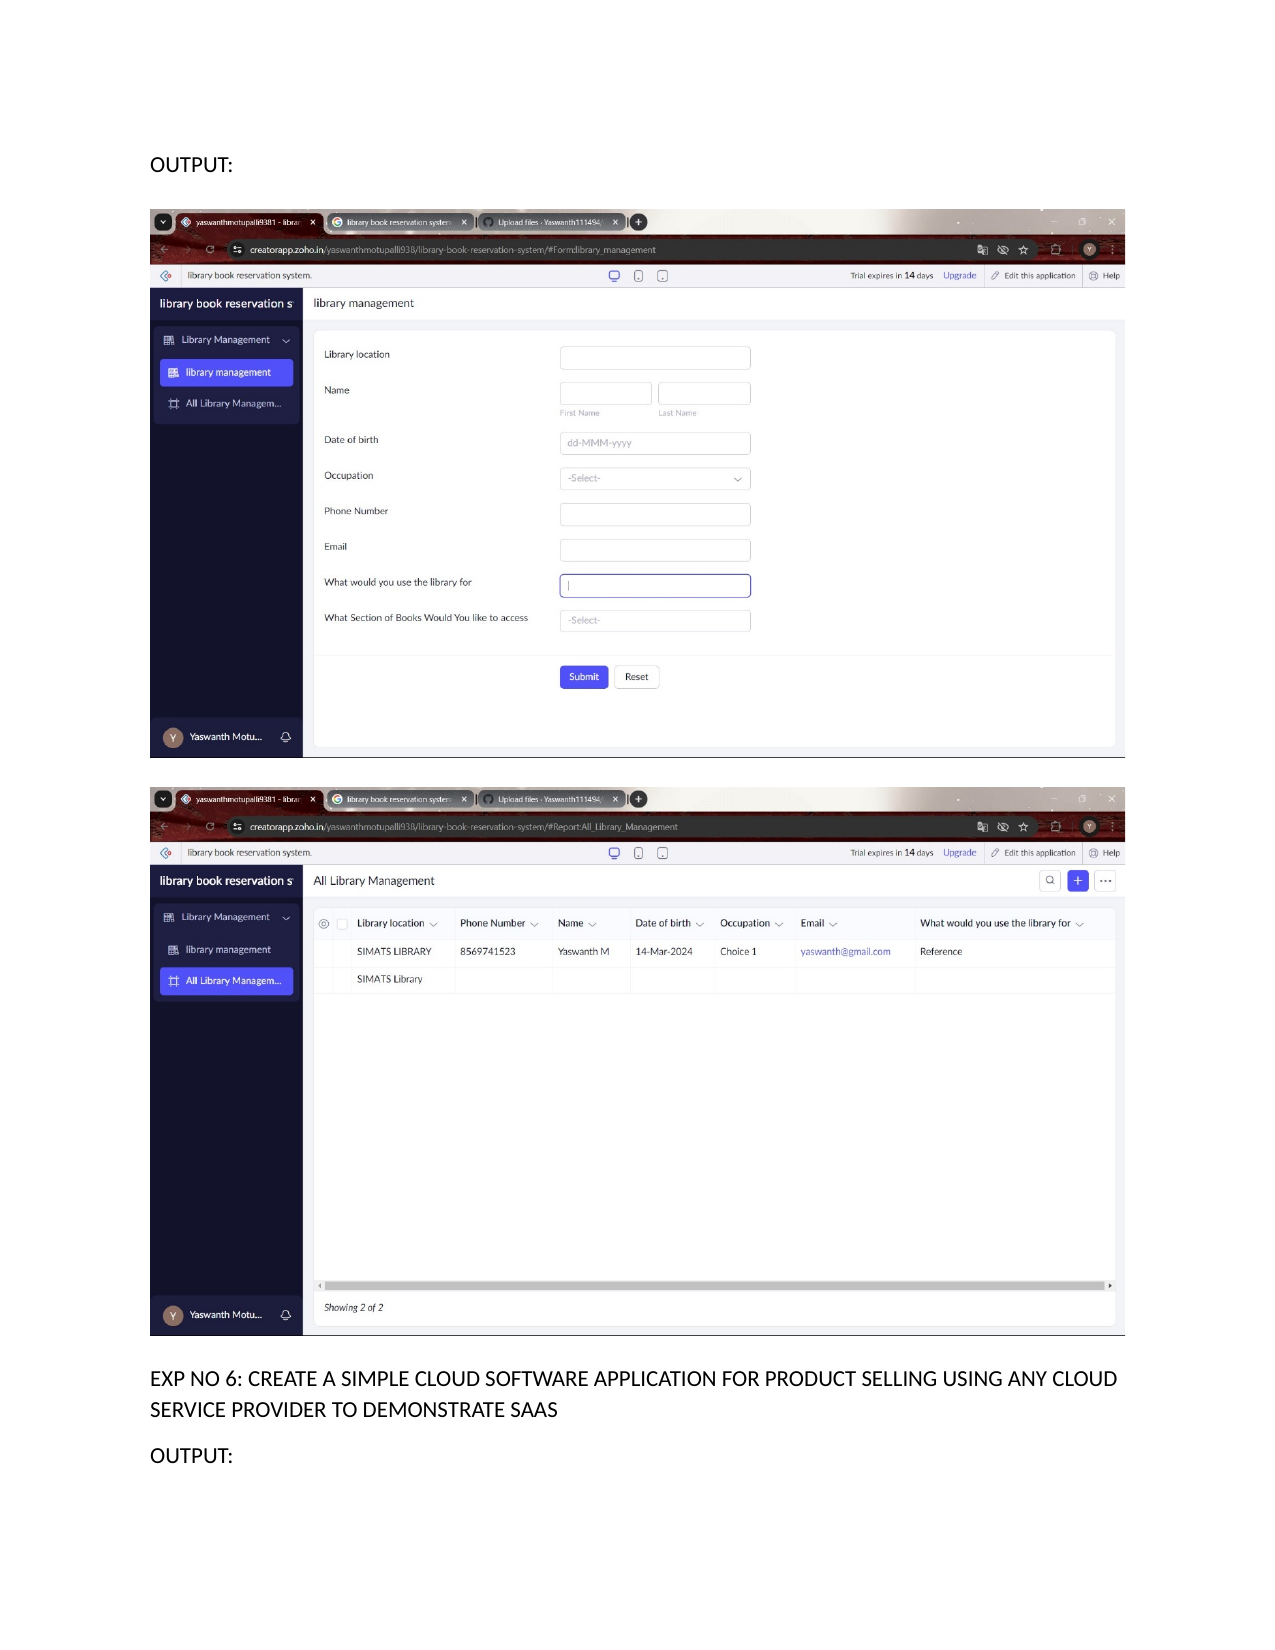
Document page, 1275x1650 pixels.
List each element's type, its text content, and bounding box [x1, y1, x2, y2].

text EXP NO 6: CREATE A SIMPLE CLOUD SOFTWARE APPLICATION FOR PRODUCT SELLING USING ANY CLOUD SERVICE PROVIDER TO DEMONSTRATE SAAS [150, 1364, 1125, 1423]
text OUTPUT: [150, 1442, 1125, 1470]
picture [150, 787, 1125, 1336]
text OUTPUT: [150, 150, 1125, 178]
picture [150, 209, 1125, 758]
